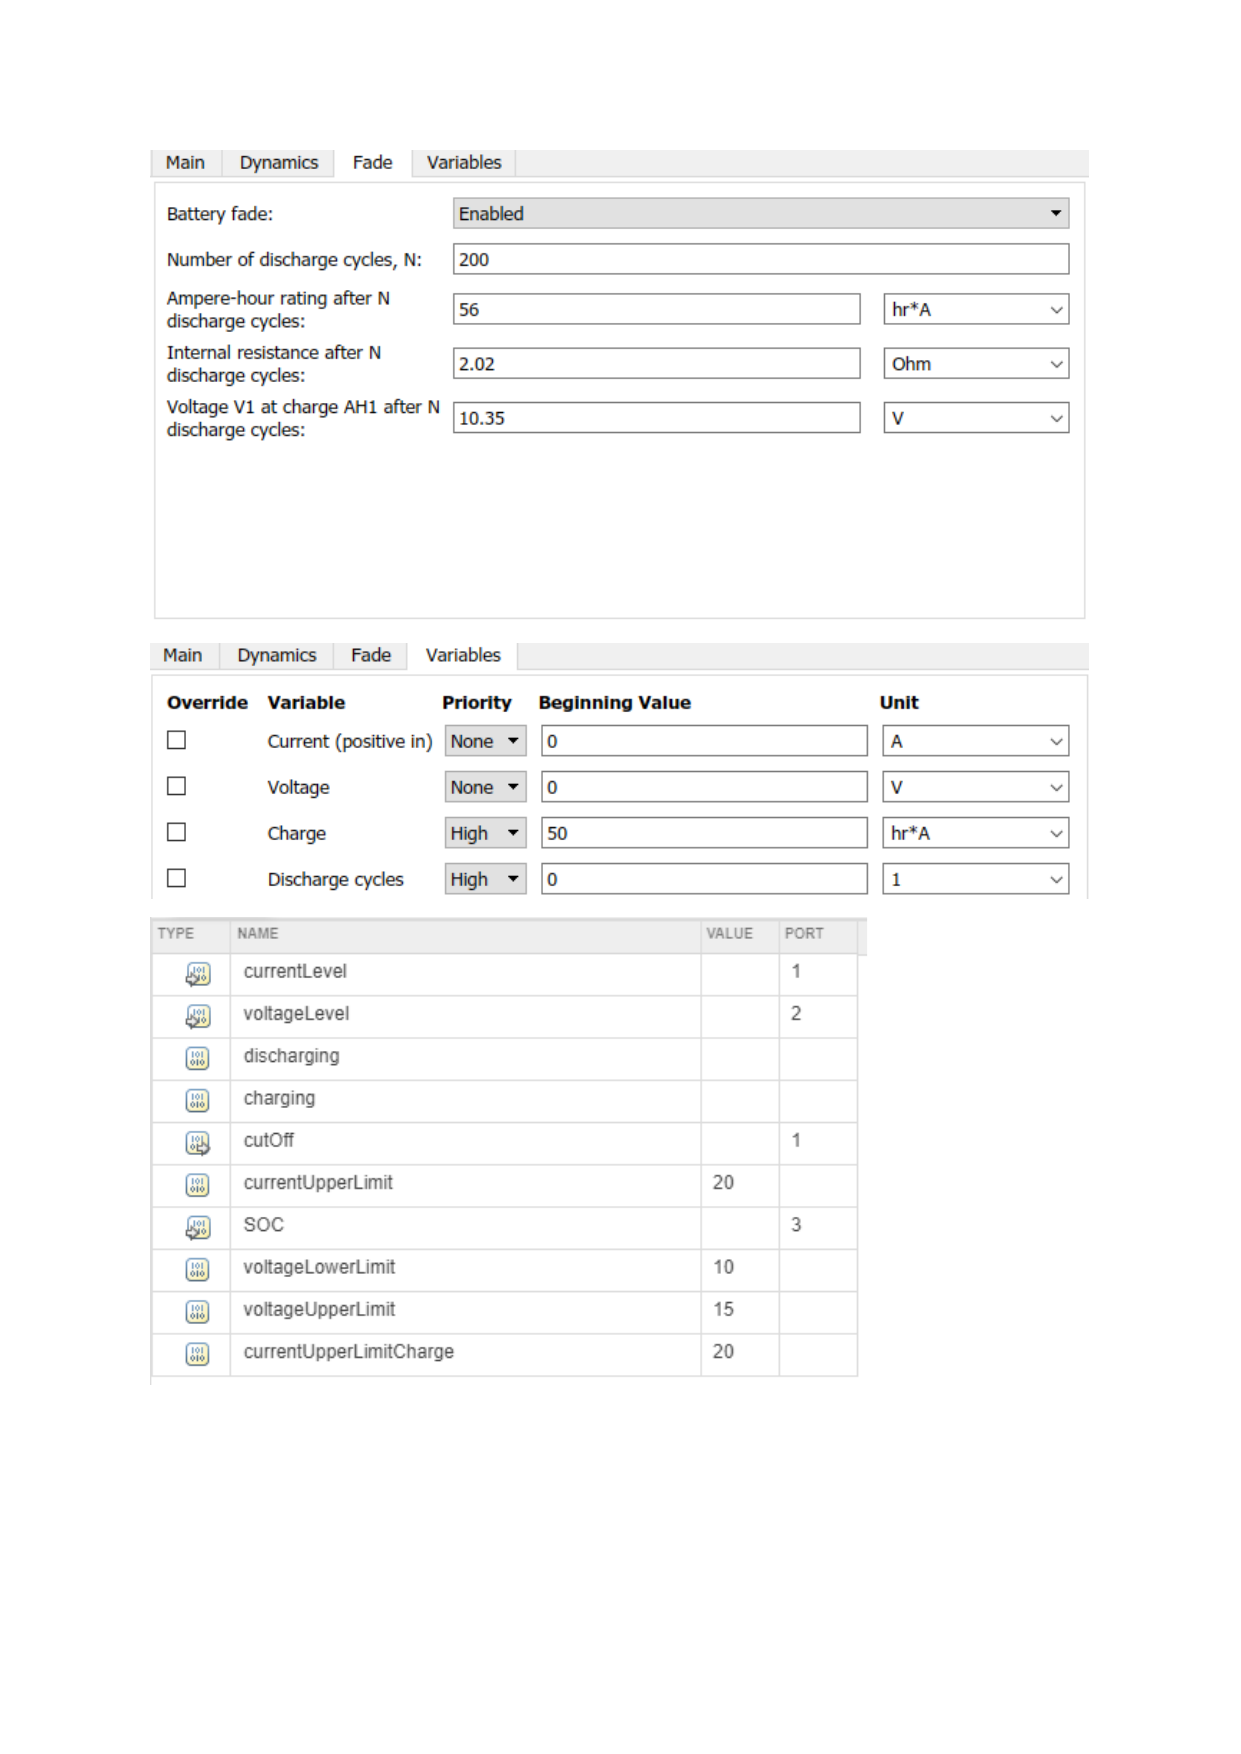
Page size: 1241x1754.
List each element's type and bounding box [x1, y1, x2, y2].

picture [150, 150, 1089, 625]
picture [150, 917, 868, 1385]
picture [150, 643, 1089, 899]
